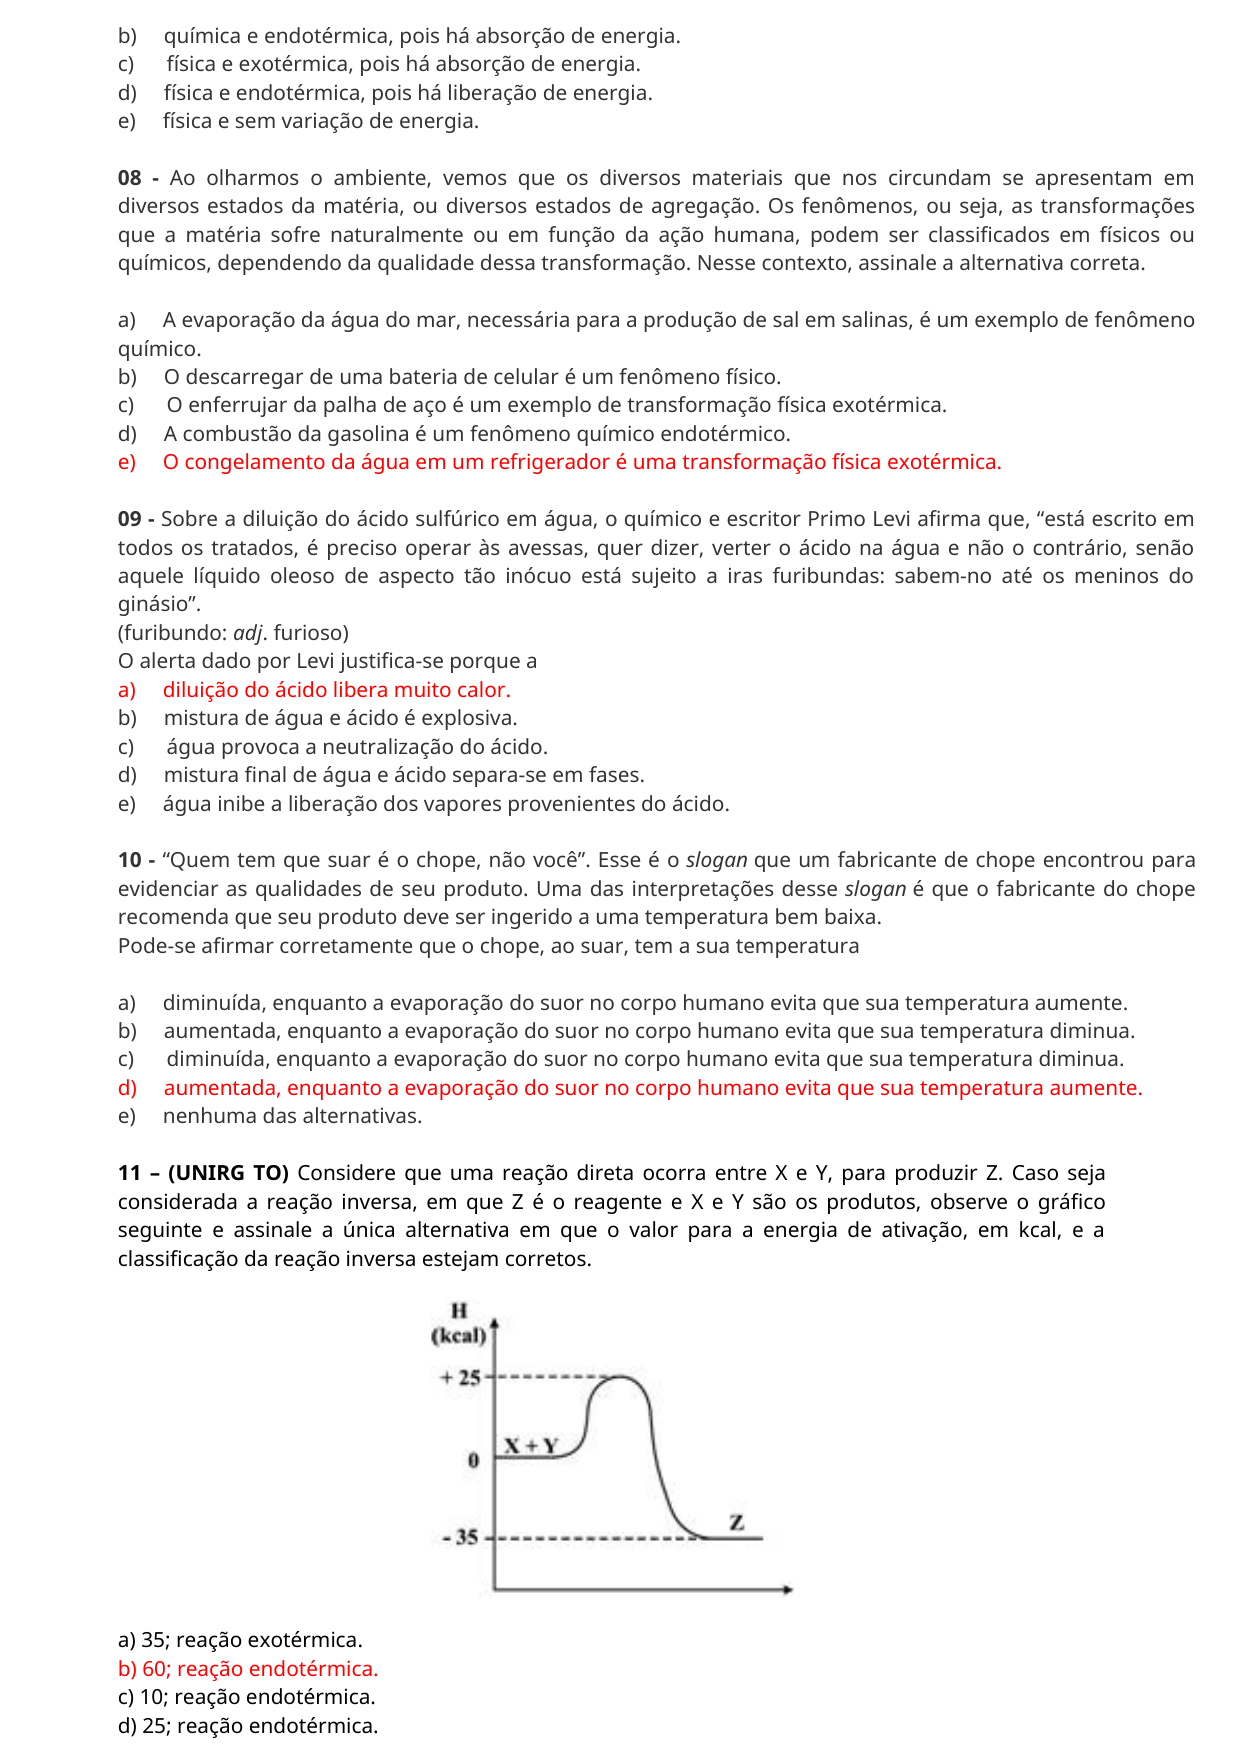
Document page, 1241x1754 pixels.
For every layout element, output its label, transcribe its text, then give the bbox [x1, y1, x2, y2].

text 11 – (UNIRG TO) Considere que uma reação direta ocorra entre X e Y, para produzir Z. Caso seja considerada a reação inversa, em que Z é o reagente e X e Y são os produtos, observe o gráfico seguinte e assinale a única alternativa em que o valor para a energia de ativação, em kcal, e a classificação da reação inversa estejam corretos. [118, 1158, 1107, 1272]
text c) O enferrujar da palha de aço é um exemplo de transformação física exotérmica. [118, 391, 1196, 419]
text b) O descarregar de uma bateria de celular é um fenômeno físico. [118, 362, 1196, 391]
text e) água inibe a liberação dos vapores provenientes do ácido. [118, 789, 1196, 817]
text b) 60; reação endotérmica. [118, 1654, 1107, 1682]
text c) 10; reação endotérmica. [118, 1682, 1107, 1711]
text e) nenhuma das alternativas. [118, 1101, 1196, 1130]
text e) física e sem variação de energia. [118, 106, 1196, 134]
text d) aumentada, enquanto a evaporação do suor no corpo humano evita que sua temperatura aumente. [118, 1073, 1196, 1101]
text a) diminuída, enquanto a evaporação do suor no corpo humano evita que sua temperatura aumente. [118, 988, 1196, 1016]
text 09 - Sobre a diluição do ácido sulfúrico em água, o químico e escritor Primo Levi afirma que, “está escrito em todos os tratados, é preciso operar às avessas, quer dizer, verter o ácido na água e não o contrário, senão aquele líquido oleoso de aspecto tão inócuo está sujeito a iras furibundas: sabem-no até os meninos do ginásio”. [118, 504, 1196, 618]
text b) mistura de água e ácido é explosiva. [118, 703, 1196, 732]
text d) física e endotérmica, pois há liberação de energia. [118, 78, 1196, 106]
text b) aumentada, enquanto a evaporação do suor no corpo humano evita que sua temperatura diminua. [118, 1016, 1196, 1044]
text c) água provoca a neutralização do ácido. [118, 732, 1196, 760]
text a) 35; reação exotérmica. [118, 1626, 1107, 1654]
text O alerta dado por Levi justifica-se porque a [118, 646, 1196, 675]
text d) mistura final de água e ácido separa-se em fases. [118, 760, 1196, 789]
text 10 - “Quem tem que suar é o chope, não você”. Esse é o slogan que um fabricante de chope encontrou para evidenciar as qualidades de seu produto. Uma das interpretações desse slogan é que o fabricante do chope recomenda que seu produto deve ser ingerido a uma temperatura bem baixa. [118, 846, 1196, 931]
text a) diluição do ácido libera muito calor. [118, 675, 1196, 703]
text c) diminuída, enquanto a evaporação do suor no corpo humano evita que sua temperatura diminua. [118, 1044, 1196, 1073]
text c) física e exotérmica, pois há absorção de energia. [118, 49, 1196, 78]
text 08 - Ao olharmos o ambiente, vemos que os diversos materiais que nos circundam se apresentam em diversos estados da matéria, ou diversos estados de agregação. Os fenômenos, ou seja, as transformações que a matéria sofre naturalmente ou em função da ação humana, podem ser classificados em físicos ou químicos, dependendo da qualidade dessa transformação. Nesse contexto, assinale a alternativa correta. [118, 163, 1196, 277]
text Pode-se afirmar corretamente que o chope, ao suar, tem a sua temperatura [118, 931, 1196, 959]
text d) A combustão da gasolina é um fenômeno químico endotérmico. [118, 419, 1196, 447]
text d) 25; reação endotérmica. [118, 1711, 1107, 1739]
picture [430, 1300, 795, 1597]
text a) A evaporação da água do mar, necessária para a produção de sal em salinas, é um exemplo de fenômeno químico. [118, 305, 1196, 362]
text e) O congelamento da água em um refrigerador é uma transformação física exotérmica. [118, 447, 1196, 476]
text b) química e endotérmica, pois há absorção de energia. [118, 21, 1196, 49]
text (furibundo: adj. furioso) [118, 618, 1196, 646]
